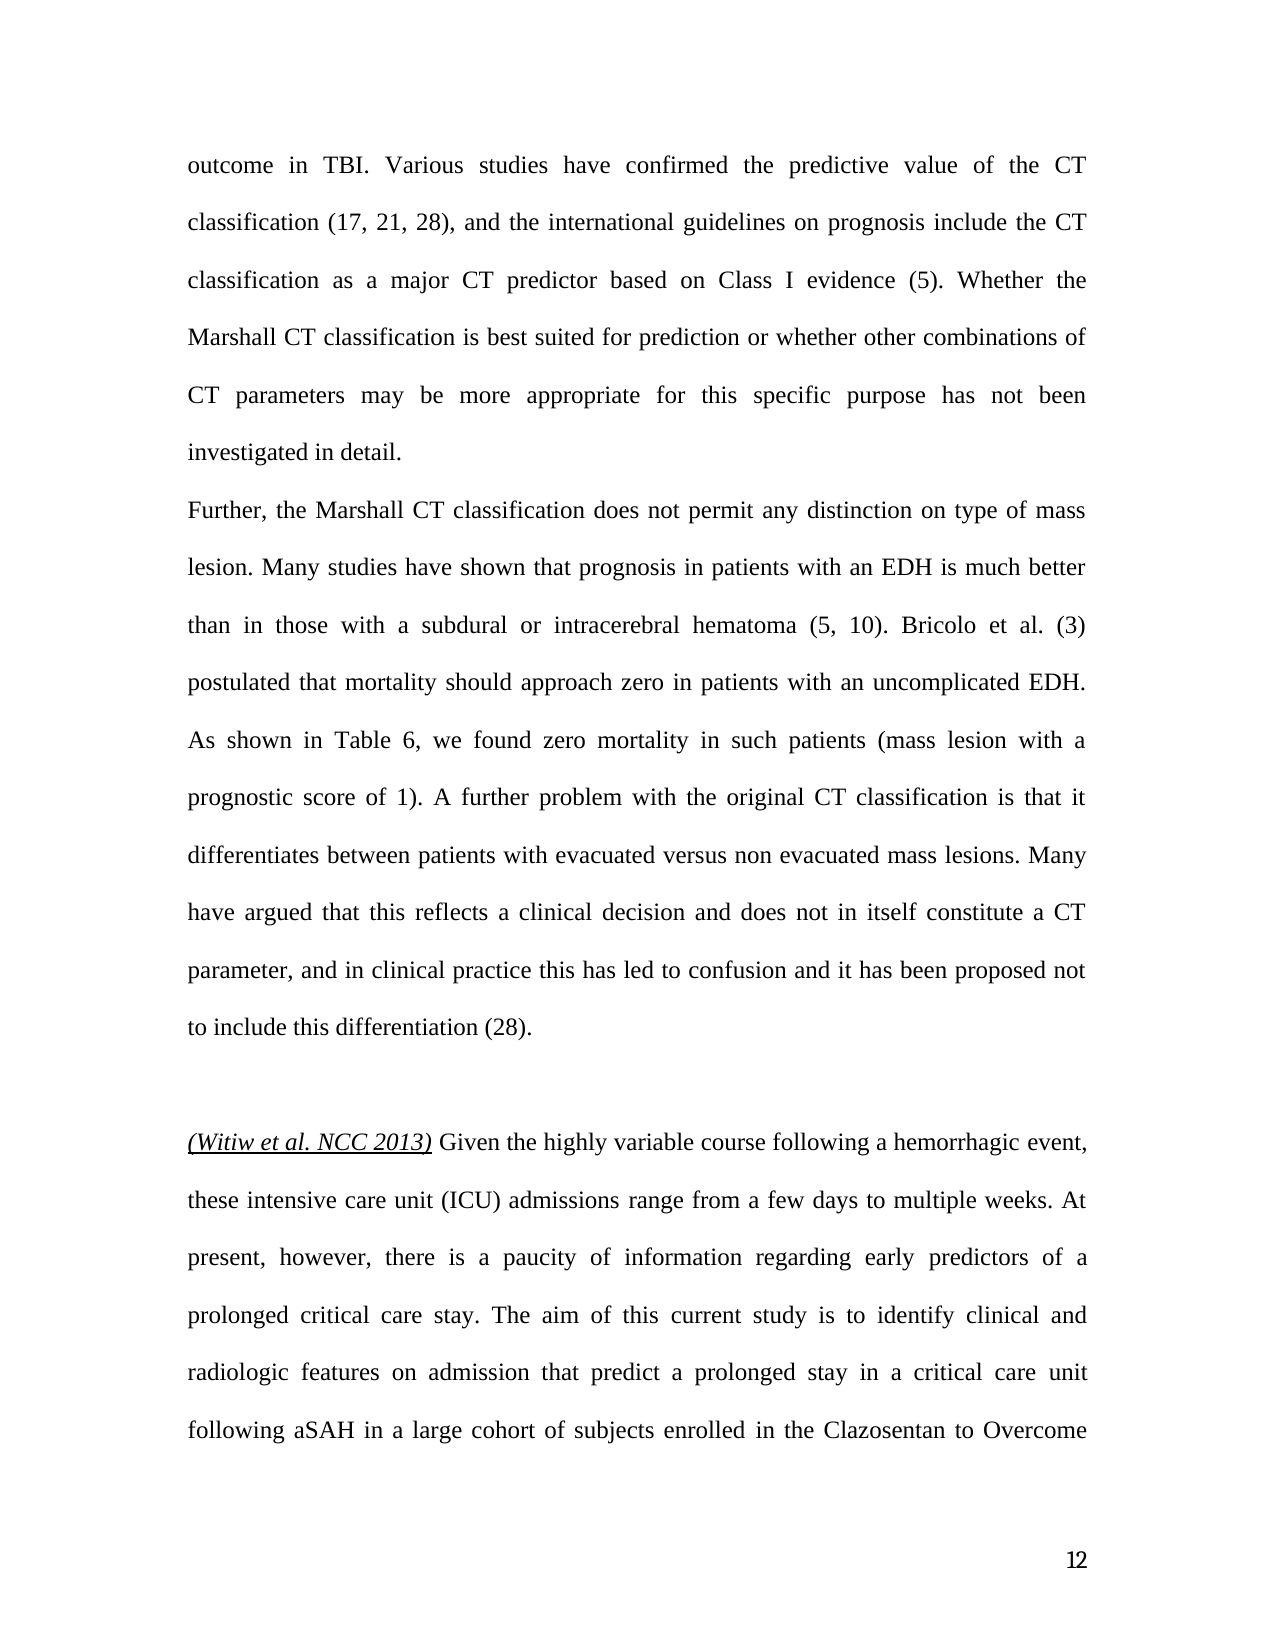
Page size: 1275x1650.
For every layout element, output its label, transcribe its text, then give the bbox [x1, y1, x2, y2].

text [187, 150, 1087, 466]
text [187, 1127, 1087, 1444]
text Further, the Marshall CT classification does not permit any distinction on type of mass lesion. Many studies have shown that prognosis in patients with an EDH is much better than in those with a subdural or intracerebral hematoma (5, 10). Bricolo et al. (3) postulated that mortality should approach zero in patients with an uncomplicated EDH. As shown in Table 6, we found zero mortality in such patients (mass lesion with a prognostic score of 1). A further problem with the original CT classification is that it differentiates between patients with evacuated versus non evacuated mass lesions. Many have argued that this reflects a clinical decision and does not in itself constitute a CT parameter, and in clinical practice this has led to confusion and it has been proposed not to include this differentiation (28). [187, 495, 1087, 1041]
